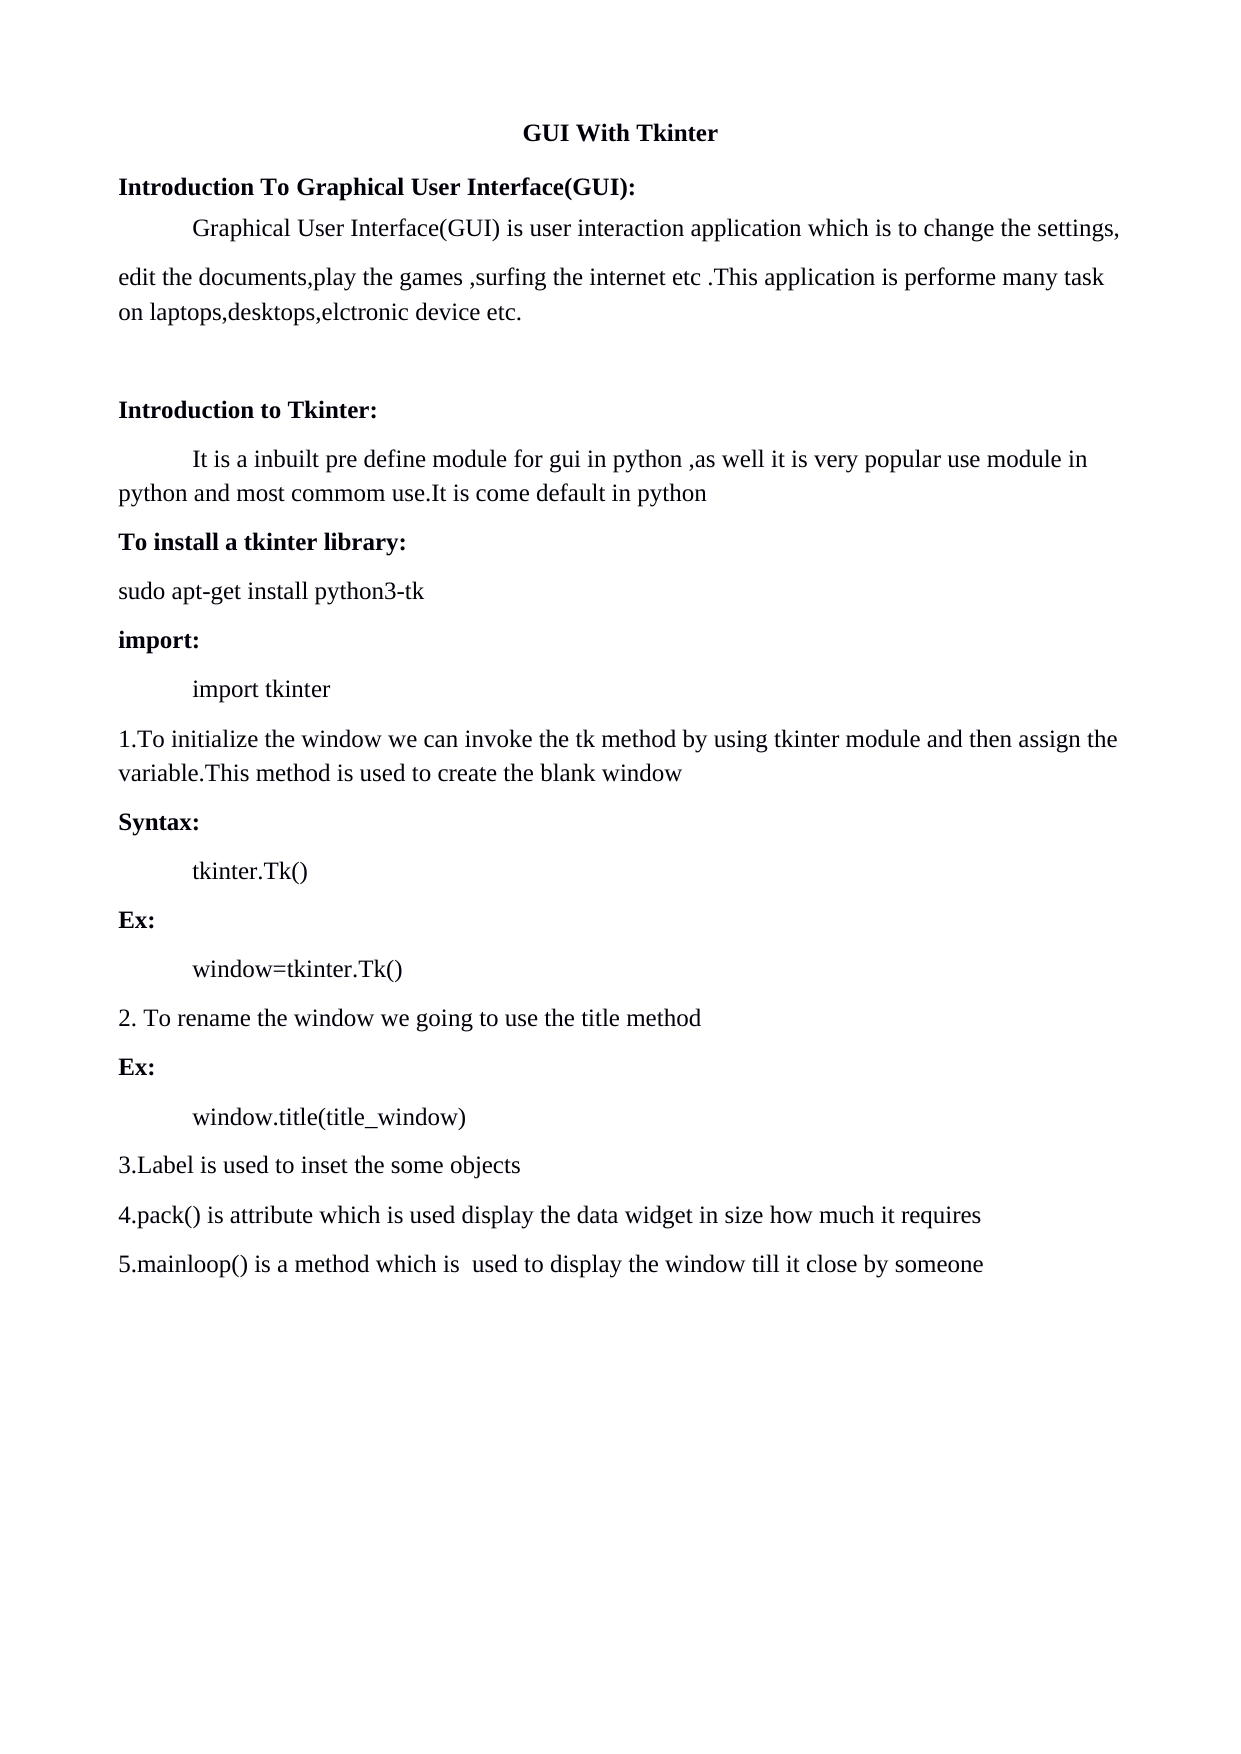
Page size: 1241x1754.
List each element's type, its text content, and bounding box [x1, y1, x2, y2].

text Syntax: [118, 807, 1122, 836]
text To install a tkinter library: [118, 527, 1122, 556]
text Graphical User Interface(GUI) is user interaction application which is to change the settings, [118, 213, 1122, 242]
text Ex: [118, 905, 1122, 934]
text sudo apt-get install python3-tk [118, 576, 1122, 605]
subtitle Introduction To Graphical User Interface(GUI): [118, 172, 1122, 201]
text import tkinter [118, 674, 1122, 703]
text window.title(title_window) [118, 1102, 1122, 1130]
text window=tkinter.Tk() [118, 954, 1122, 983]
text 4.pack() is attribute which is used display the data widget in size how much it requires [118, 1200, 1122, 1228]
text 2. To rename the window we going to use the title method [118, 1003, 1122, 1032]
text tkinter.Tk() [118, 856, 1122, 885]
text edit the documents,play the games ,surfing the internet etc .This application is performe many task on laptops,desktops,elctronic device etc. [118, 262, 1122, 325]
text Introduction to Tkinter: [118, 395, 1122, 423]
text 1.To initialize the window we can invoke the tk method by using tkinter module and then assign the variable.This method is used to create the blank window [118, 724, 1122, 787]
text import: [118, 626, 1122, 654]
text GUI With Tkinter [118, 118, 1122, 147]
text Ex: [118, 1052, 1122, 1081]
text 5.mainloop() is a method which is used to display the window till it close by someone [118, 1249, 1122, 1277]
text 3.Label is used to inset the some objects [118, 1151, 1122, 1179]
text It is a inbuilt pre define module for gui in python ,as well it is very popular use module in python and most commom use.It is come default in python [118, 444, 1122, 507]
